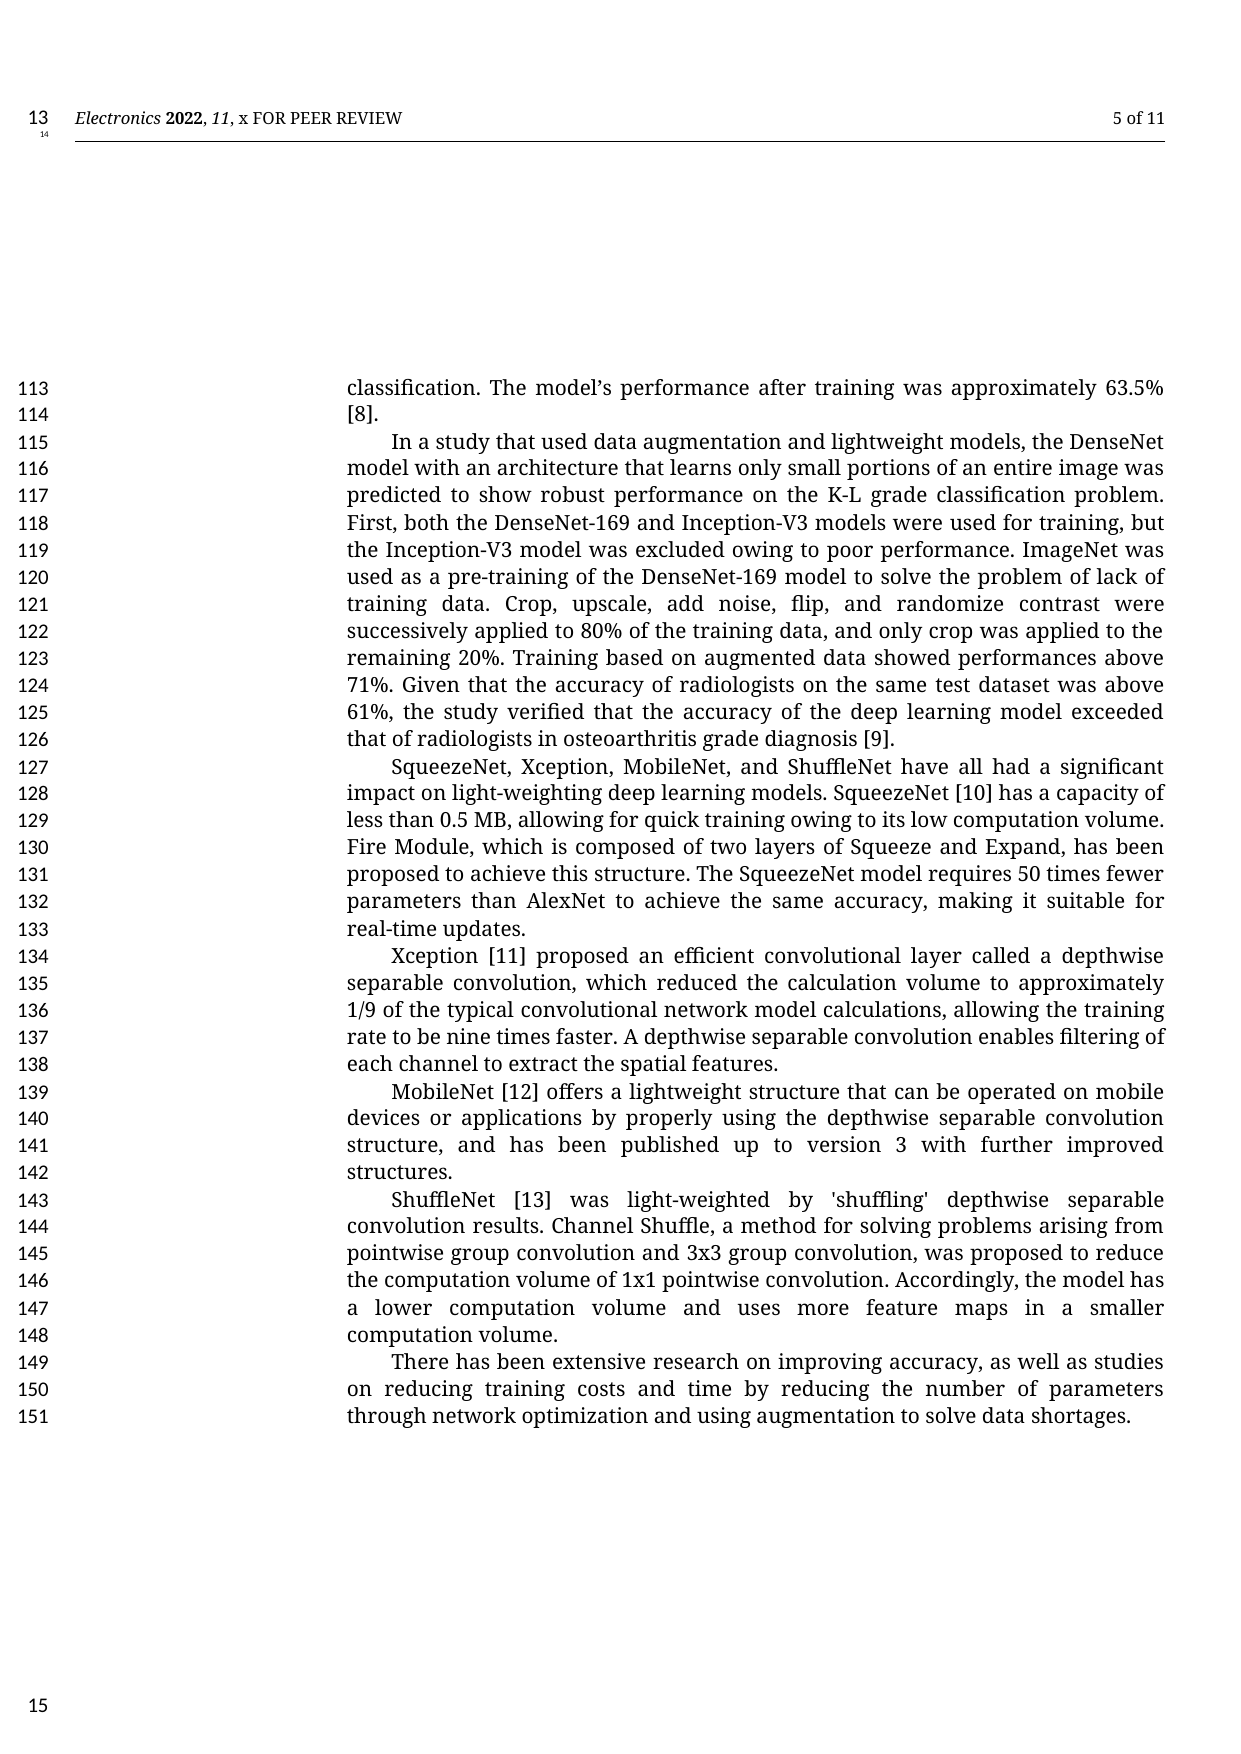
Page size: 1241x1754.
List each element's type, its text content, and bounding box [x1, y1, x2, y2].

text ShuffleNet [13] was light-weighted by 'shuffling' depthwise separable convolution results. Channel Shuffle, a method for solving problems arising from pointwise group convolution and 3x3 group convolution, was proposed to reduce the computation volume of 1x1 pointwise convolution. Accordingly, the model has a lower computation volume and uses more feature maps in a smaller computation volume. [347, 1186, 1165, 1348]
text SqueezeNet, Xception, MobileNet, and ShuffleNet have all had a significant impact on light-weighting deep learning models. SqueezeNet [10] has a capacity of less than 0.5 MB, allowing for quick training owing to its low computation volume. Fire Module, which is composed of two layers of Squeeze and Expand, has been proposed to achieve this structure. The SqueezeNet model requires 50 times fewer parameters than AlexNet to achieve the same accuracy, making it suitable for real-time updates. [347, 753, 1165, 942]
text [347, 374, 1165, 428]
text MobileNet [12] offers a lightweight structure that can be operated on mobile devices or applications by properly using the depthwise separable convolution structure, and has been published up to version 3 with further improved structures. [347, 1077, 1165, 1186]
text There has been extensive research on improving accuracy, as well as studies on reducing training costs and time by reducing the number of parameters through network optimization and using augmentation to solve data shortages. [347, 1348, 1165, 1429]
text Xception [11] proposed an efficient convolutional layer called a depthwise separable convolution, which reduced the calculation volume to approximately 1/9 of the typical convolutional network model calculations, allowing the training rate to be nine times faster. A depthwise separable convolution enables filtering of each channel to extract the spatial features. [347, 942, 1165, 1077]
text In a study that used data augmentation and lightweight models, the DenseNet model with an architecture that learns only small portions of an entire image was predicted to show robust performance on the K-L grade classification problem. First, both the DenseNet-169 and Inception-V3 models were used for training, but the Inception-V3 model was excluded owing to poor performance. ImageNet was used as a pre-training of the DenseNet-169 model to solve the problem of lack of training data. Crop, upscale, add noise, flip, and randomize contrast were successively applied to 80% of the training data, and only crop was applied to the remaining 20%. Training based on augmented data showed performances above 71%. Given that the accuracy of radiologists on the same test dataset was above 61%, the study verified that the accuracy of the deep learning model exceeded that of radiologists in osteoarthritis grade diagnosis [9]. [347, 428, 1165, 753]
